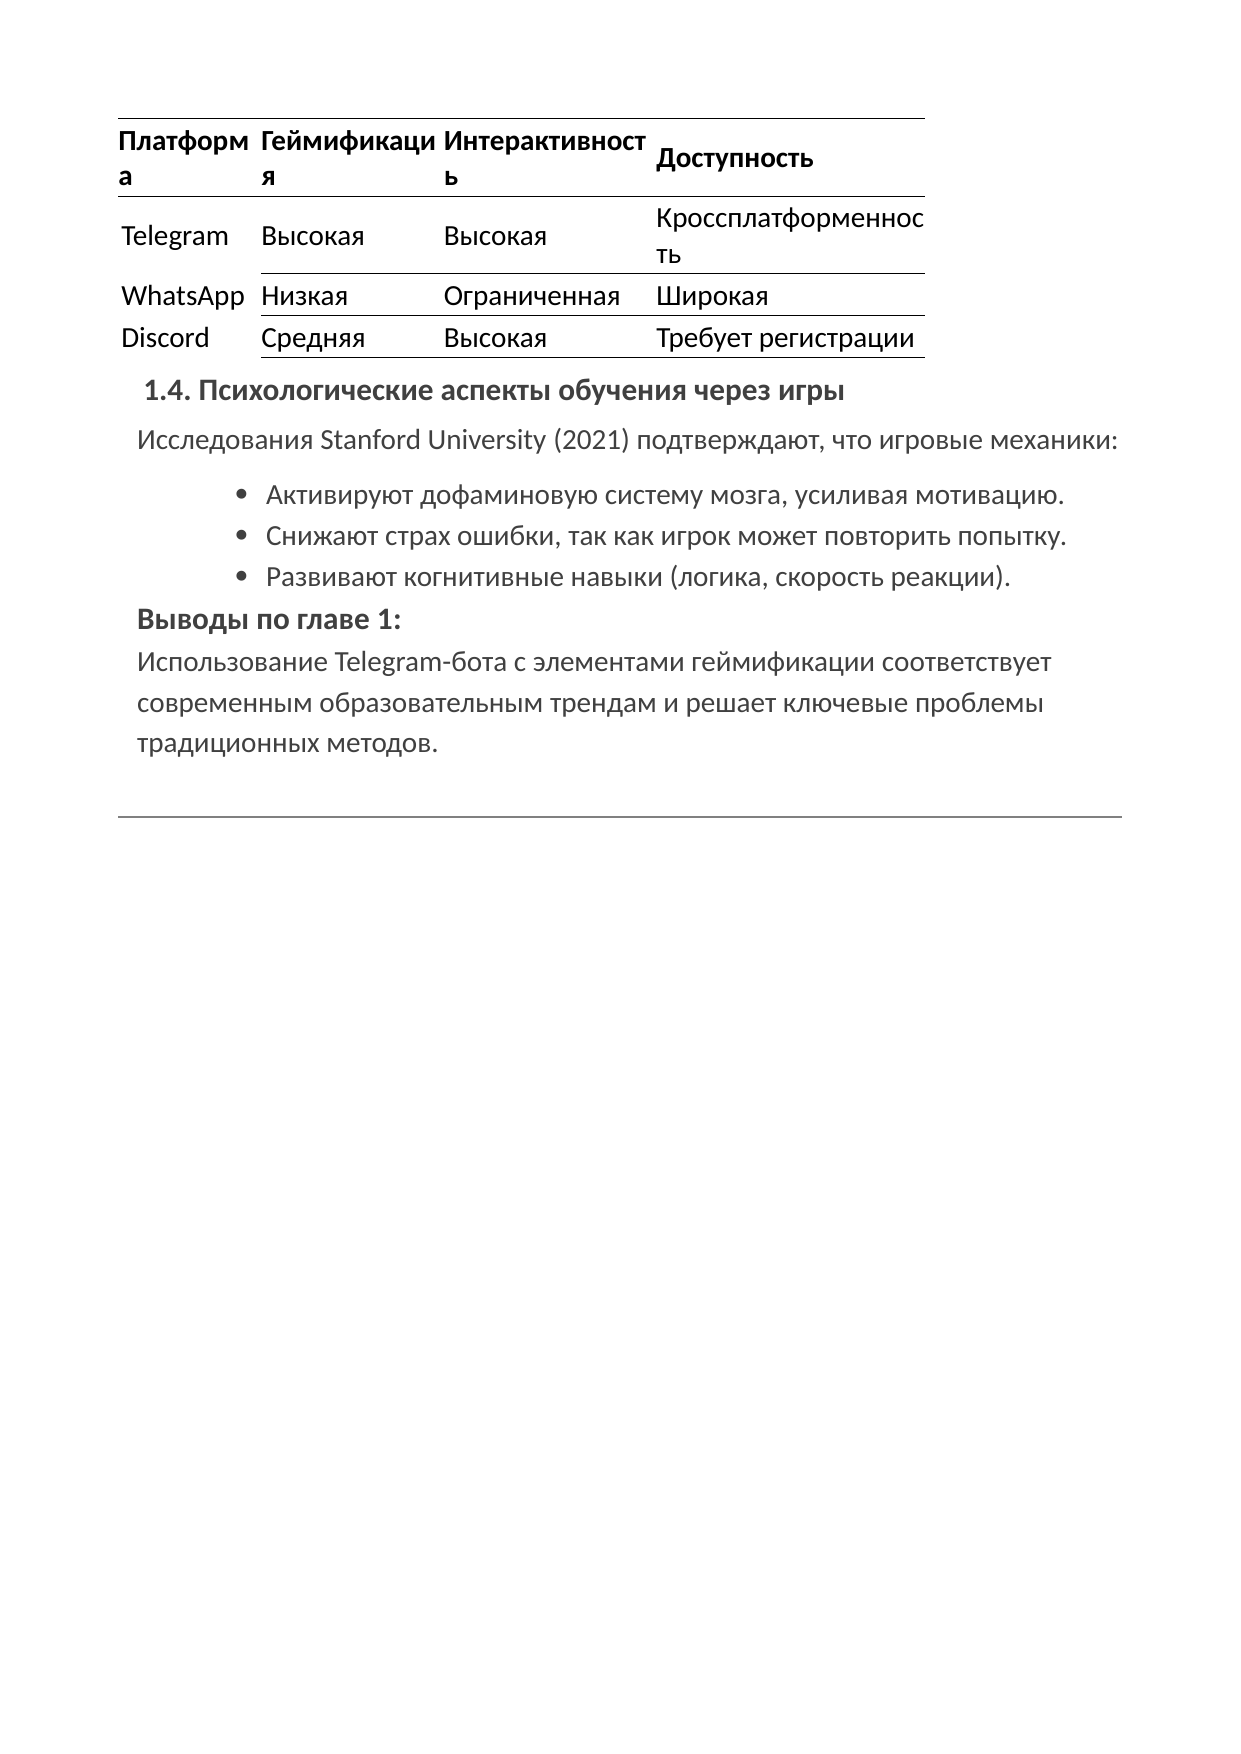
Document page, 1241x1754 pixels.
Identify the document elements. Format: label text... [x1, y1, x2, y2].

text Выводы по главе 1: Использование Telegram-бота с элементами геймификации соответствует современным образовательным трендам и решает ключевые проблемы традиционных методов. [137, 599, 1122, 760]
table_cell Discord [118, 315, 261, 357]
list Развивают когнитивные навыки (логика, скорость реакции). [236, 558, 1122, 594]
table_cell WhatsApp [118, 273, 261, 315]
table_cell Высокая [444, 197, 656, 273]
table_cell Кроссплатформенность [656, 197, 925, 273]
table_cell Широкая [656, 274, 925, 315]
table_header Платформа [118, 119, 261, 196]
table_cell Средняя [261, 316, 443, 357]
table_cell Ограниченная [444, 274, 656, 315]
table_cell Telegram [118, 197, 261, 273]
table_cell Низкая [261, 274, 443, 315]
table_header Доступность [656, 119, 925, 196]
list Снижают страх ошибки, так как игрок может повторить попытку. [236, 517, 1122, 553]
table_header Интерактивность [444, 119, 656, 196]
subtitle 1.4. Психологические аспекты обучения через игры [143, 370, 1122, 408]
list Активируют дофаминовую систему мозга, усиливая мотивацию. [236, 476, 1122, 512]
table_cell Требует регистрации [656, 316, 925, 357]
text Исследования Stanford University (2021) подтверждают, что игровые механики: [137, 421, 1122, 457]
table_cell Высокая [261, 197, 443, 273]
table_header Геймификация [261, 119, 443, 196]
table_cell Высокая [444, 316, 656, 357]
